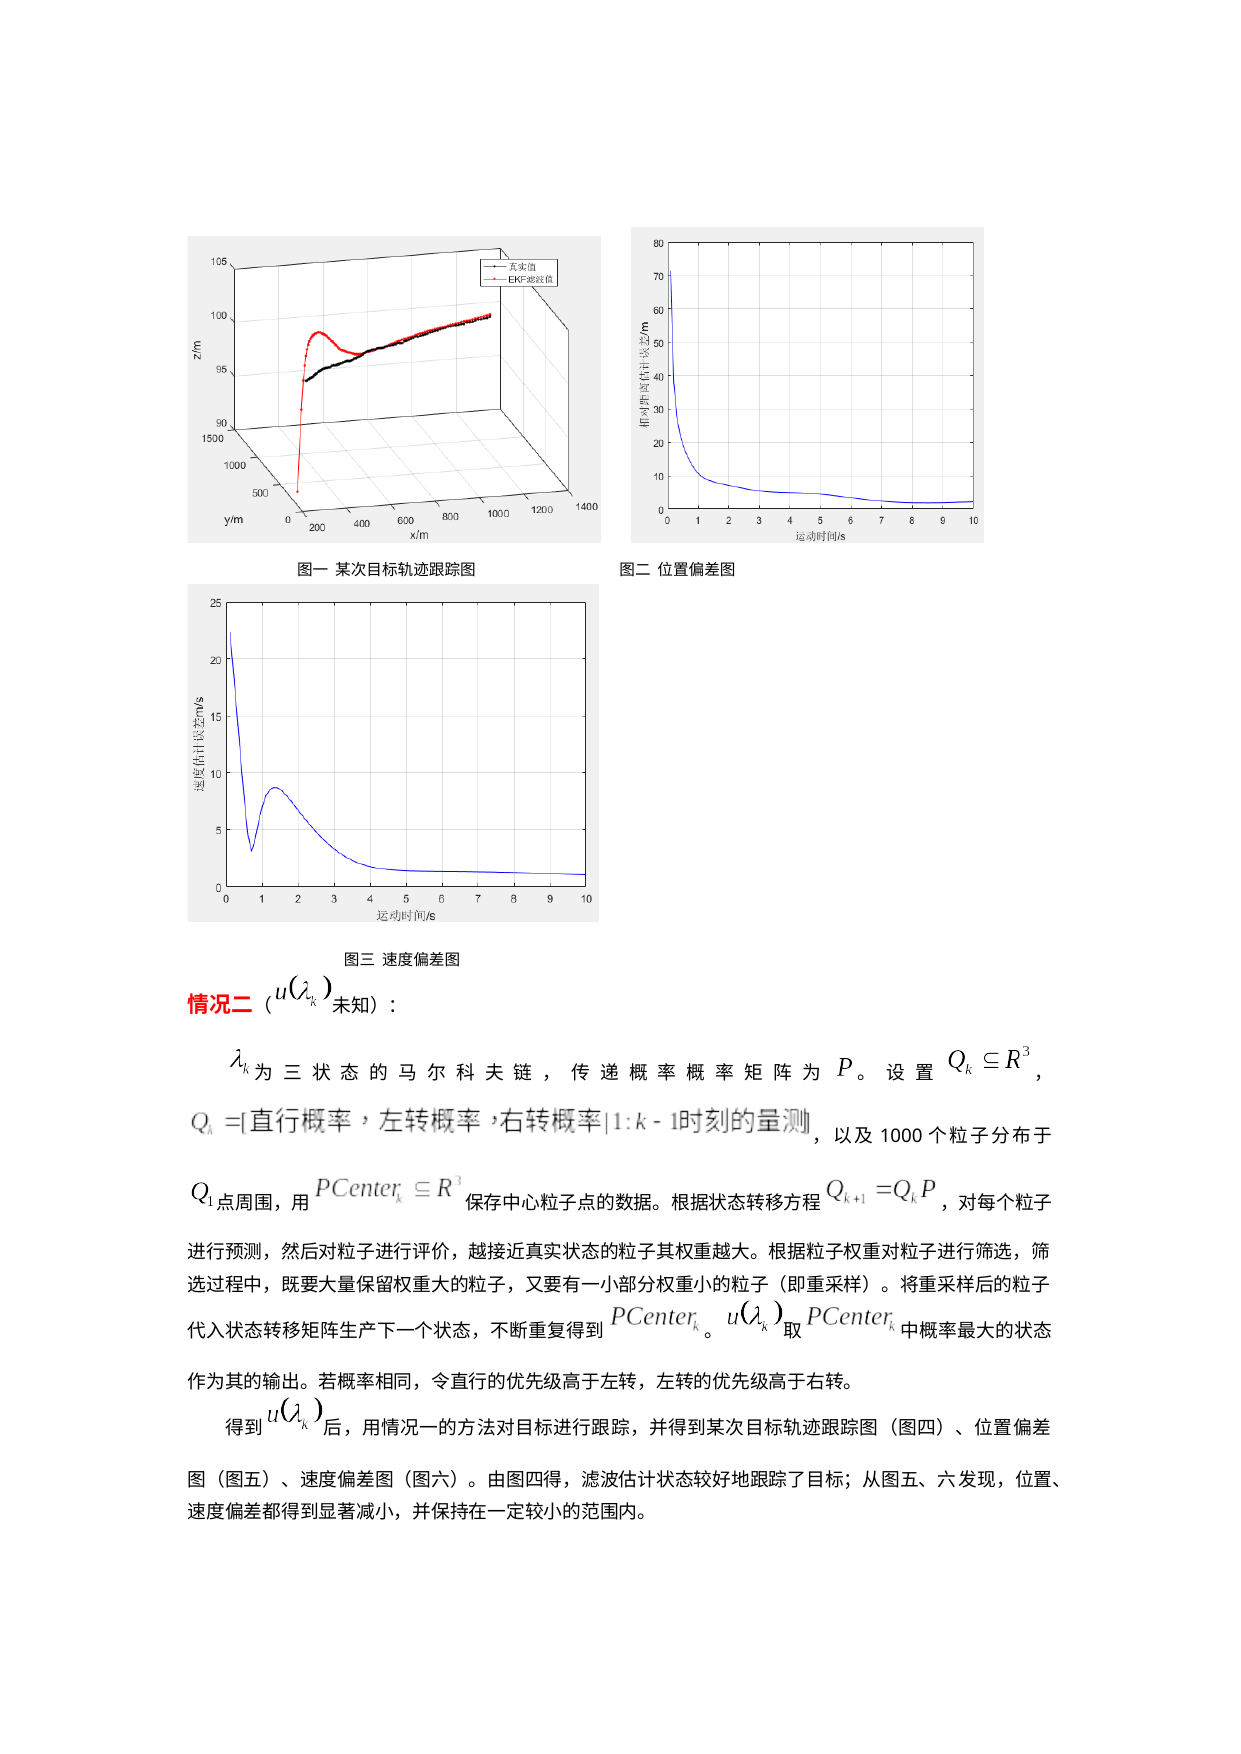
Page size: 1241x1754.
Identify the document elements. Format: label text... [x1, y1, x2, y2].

text 图三 速度偏差图 [187, 942, 1053, 974]
picture [630, 227, 984, 543]
text 得到后，用情况一的方法对目标进行跟踪，并得到某次目标轨迹跟踪图（图四）、位置偏差图（图五）、速度偏差图（图六）。由图四得，滤波估计状态较好地跟踪了目标；从图五、六发现，位置、速度偏差都得到显著减小，并保持在一定较小的范围内。 [187, 1397, 1053, 1527]
picture [187, 236, 602, 543]
picture [187, 584, 599, 922]
text 图一 某次目标轨迹跟踪图 图二 位置偏差图 [187, 552, 1053, 584]
text 情况二（未知）： [187, 974, 1053, 1039]
text 为三状态的马尔科夫链，传递概率概率矩阵为。设置，，以及1000个粒子分布于点周围，用保存中心粒子点的数据。根据状态转移方程，对每个粒子进行预测，然后对粒子进行评价，越接近真实状态的粒子其权重越大。根据粒子权重对粒子进行筛选，筛选过程中，既要大量保留权重大的粒子，又要有一小部分权重小的粒子（即重采样）。将重采样后的粒子代入状态转移矩阵生产下一个状态，不断重复得到。取中概率最大的状态作为其的输出。若概率相同，令直行的优先级高于左转，左转的优先级高于右转。 [187, 1039, 1053, 1397]
